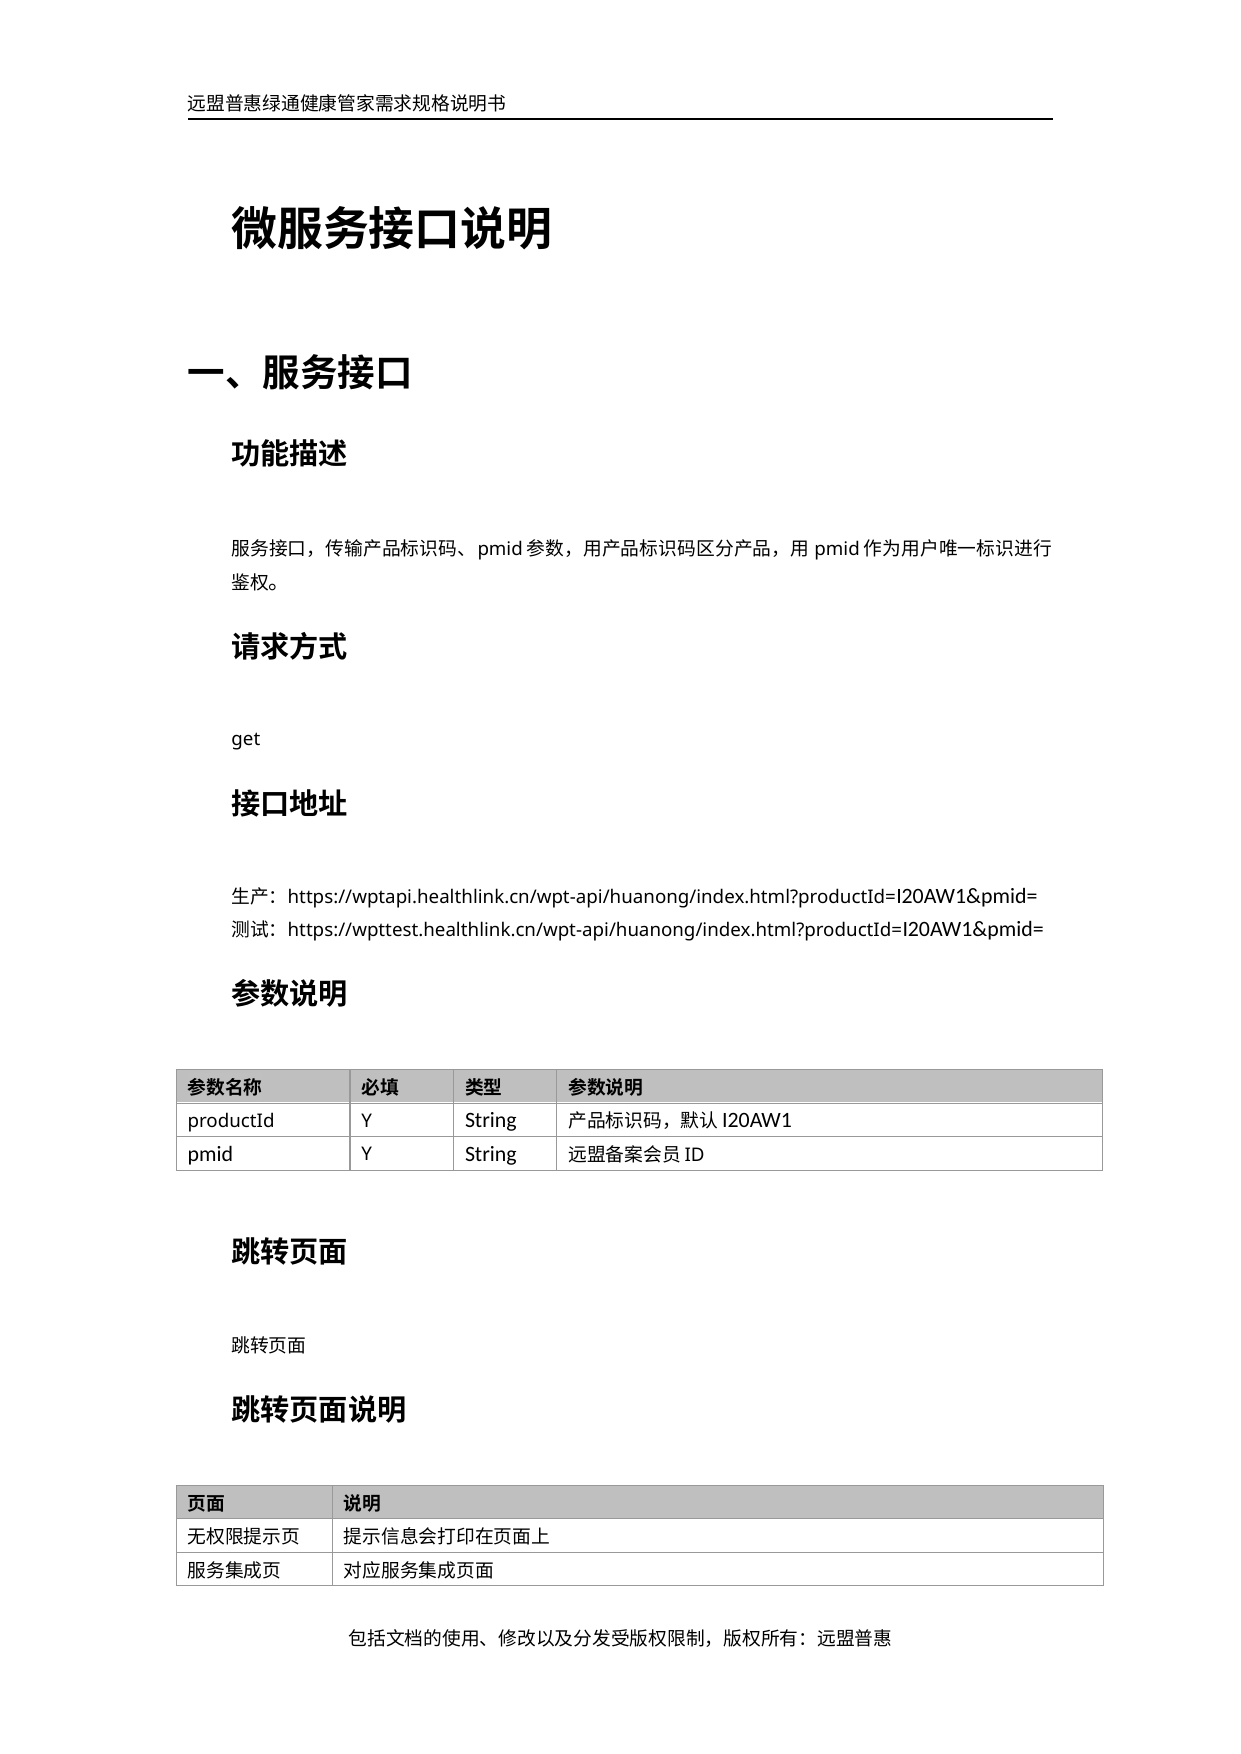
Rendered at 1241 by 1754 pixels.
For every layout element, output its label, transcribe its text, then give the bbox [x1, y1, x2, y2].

table_cell 产品标识码，默认I20AW1 [557, 1104, 1102, 1136]
table_header 参数说明 [557, 1070, 1102, 1102]
table_cell 提示信息会打印在页面上 [333, 1519, 1103, 1552]
table_cell 无权限提示页 [177, 1519, 332, 1552]
table_cell 远盟备案会员ID [557, 1137, 1102, 1169]
text 跳转页面 [187, 1328, 1053, 1360]
table_cell 服务集成页 [177, 1553, 332, 1585]
table_header 必填 [351, 1070, 453, 1102]
table_cell String [454, 1137, 556, 1169]
text 生产：https://wptapi.healthlink.cn/wpt-api/huanong/index.html?productId=I20AW1&pmid= [187, 879, 1053, 912]
table_header 页面 [177, 1486, 332, 1518]
subtitle 跳转页面 [187, 1218, 1053, 1283]
table_header 类型 [454, 1070, 556, 1102]
subtitle 跳转页面说明 [231, 1375, 1053, 1440]
table_header 参数名称 [177, 1070, 349, 1102]
text 服务接口，传输产品标识码、pmid参数，用产品标识码区分产品，用pmid作为用户唯一标识进行鉴权。 [231, 531, 1053, 596]
table_cell Y [351, 1104, 453, 1136]
table_cell pmid [177, 1137, 349, 1169]
text 测试：https://wpttest.healthlink.cn/wpt-api/huanong/index.html?productId=I20AW1&pmid= [187, 912, 1053, 944]
table_header 说明 [333, 1486, 1103, 1518]
subtitle 请求方式 [231, 612, 1053, 677]
subtitle 微服务接口说明 [231, 177, 1053, 274]
table_cell 对应服务集成页面 [333, 1553, 1103, 1585]
subtitle 功能描述 [231, 419, 1053, 484]
subtitle 参数说明 [231, 959, 1053, 1024]
table_cell String [454, 1104, 556, 1136]
table_cell productId [177, 1104, 349, 1136]
text 一、服务接口 [187, 338, 1053, 403]
text get [231, 722, 1053, 755]
subtitle 接口地址 [231, 769, 1053, 834]
table_cell Y [351, 1137, 453, 1169]
